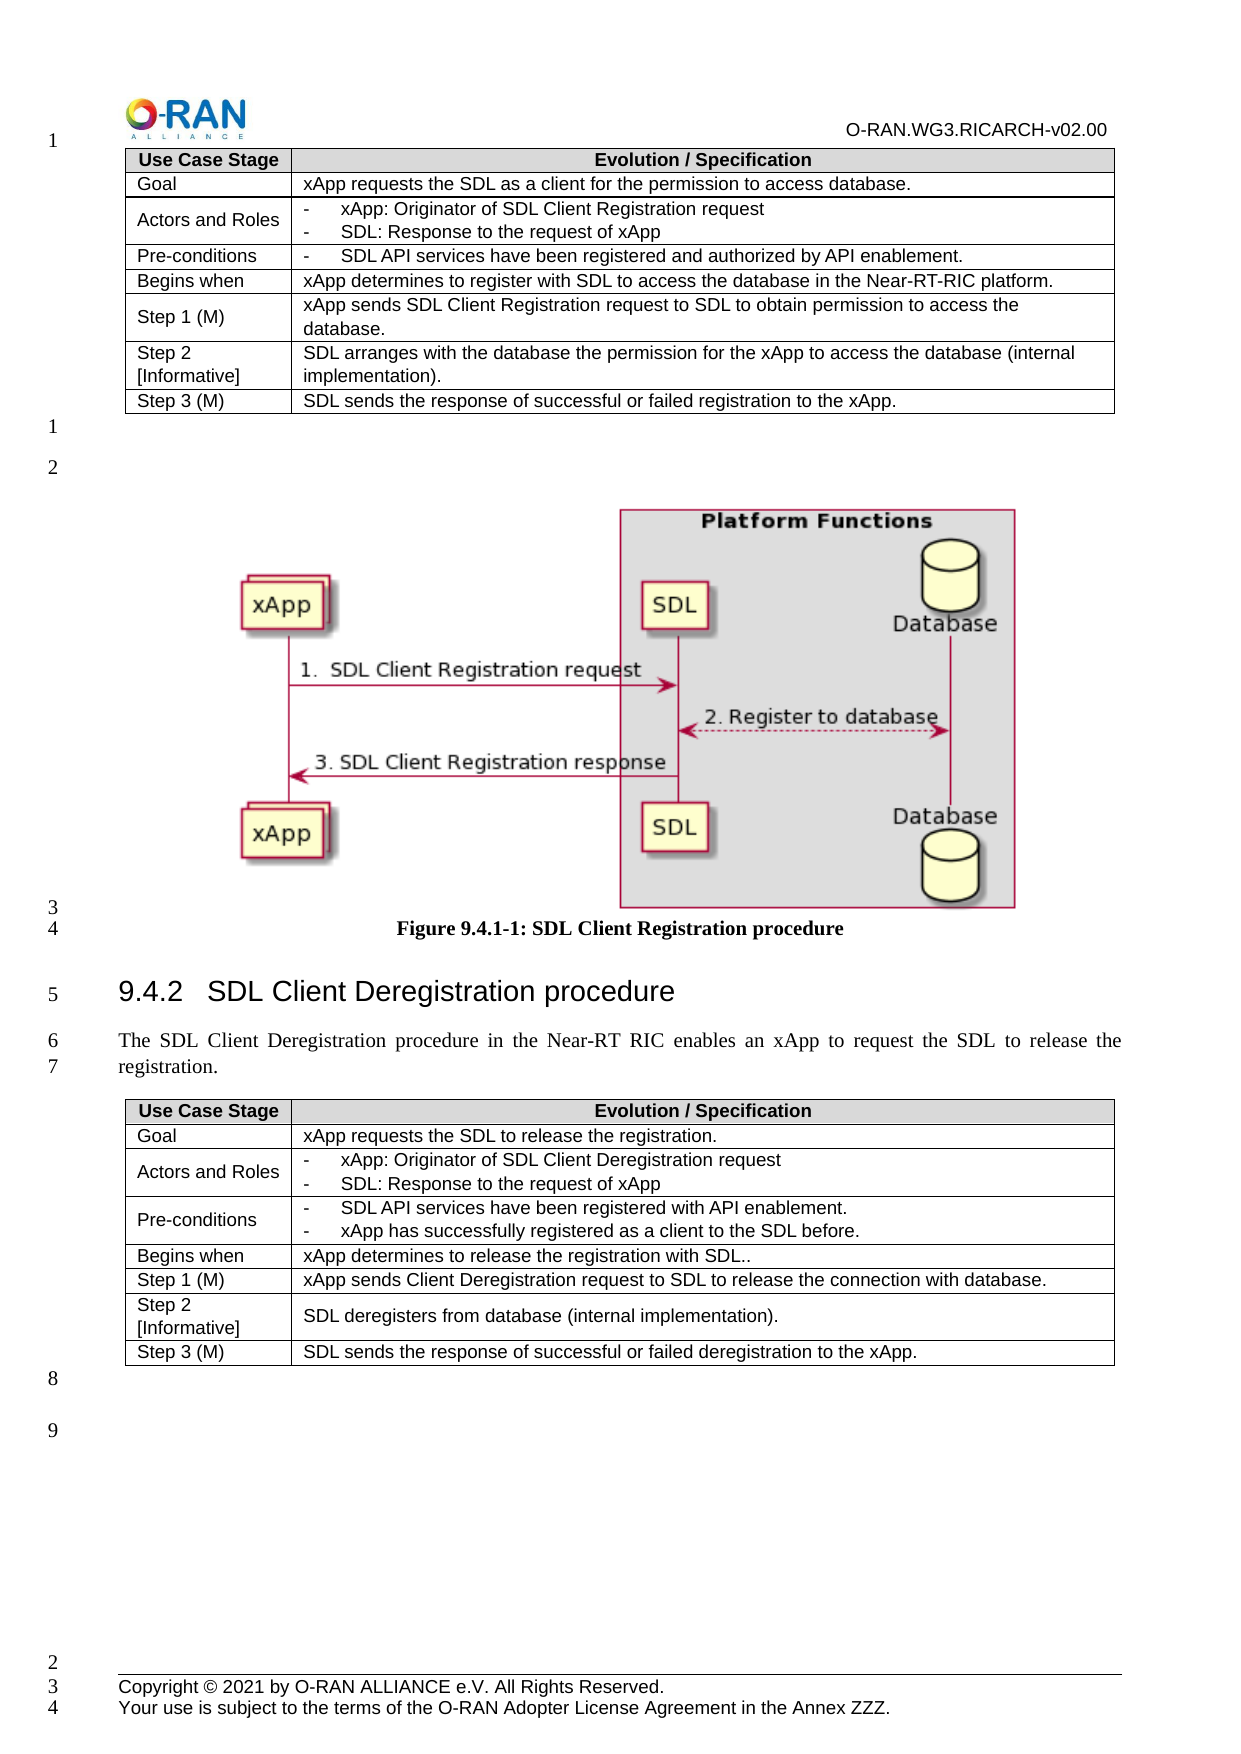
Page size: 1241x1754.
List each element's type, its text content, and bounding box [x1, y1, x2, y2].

table_cell Begins when [126, 1245, 291, 1268]
table_cell Step 2 [Informative] [126, 342, 291, 388]
table_cell Step 1 (M) [126, 1269, 291, 1292]
table_cell SDL deregisters from database (internal implementation). [292, 1294, 1114, 1340]
picture [118, 88, 256, 148]
table_cell SDL API services have been registered and authorized by API enablement. [292, 245, 1114, 269]
table_cell Step 2 [Informative] [126, 1294, 291, 1340]
table_cell Step 3 (M) [126, 390, 291, 413]
table_cell xApp: Originator of SDL Client Registration request SDL: Response to the request of xApp [292, 198, 1114, 244]
table_cell Goal [126, 1125, 291, 1148]
picture [218, 500, 1022, 915]
table_cell SDL arranges with the database the permission for the xApp to access the database (internal implementation). [292, 342, 1114, 388]
table_cell xApp sends SDL Client Registration request to SDL to obtain permission to access the database. [292, 294, 1114, 341]
table_header Use Case Stage [126, 149, 291, 172]
table_cell xApp sends Client Deregistration request to SDL to release the connection with database. [292, 1269, 1114, 1292]
table_cell xApp: Originator of SDL Client Deregistration request SDL: Response to the request of xApp [292, 1149, 1114, 1196]
table_cell Actors and Roles [126, 1149, 291, 1196]
table_cell SDL API services have been registered with API enablement. xApp has successfully registered as a client to the SDL before. [292, 1197, 1114, 1243]
table_cell xApp requests the SDL as a client for the permission to access database. [292, 173, 1114, 196]
text The SDL Client Deregistration procedure in the Near-RT RIC enables an xApp to request the SDL to release the registration. [118, 1028, 1122, 1078]
table_cell Step 3 (M) [126, 1341, 291, 1364]
table_cell xApp determines to register with SDL to access the database in the Near-RT-RIC platform. [292, 270, 1114, 293]
table_cell Actors and Roles [126, 198, 291, 244]
table_cell SDL sends the response of successful or failed deregistration to the xApp. [292, 1341, 1114, 1364]
table_cell Begins when [126, 270, 291, 293]
table_header Evolution / Specification [292, 1100, 1114, 1123]
text 9.4.2 SDL Client Deregistration procedure [118, 973, 1122, 1007]
table_cell Goal [126, 173, 291, 196]
table_cell xApp requests the SDL to release the registration. [292, 1125, 1114, 1148]
text Figure 9.4.1-1: SDL Client Registration procedure [118, 916, 1122, 940]
table_cell xApp determines to release the registration with SDL.. [292, 1245, 1114, 1268]
table_header Evolution / Specification [292, 149, 1114, 172]
table_header Use Case Stage [126, 1100, 291, 1123]
table_cell SDL sends the response of successful or failed registration to the xApp. [292, 390, 1114, 413]
table_cell Pre-conditions [126, 1197, 291, 1243]
table_cell Pre-conditions [126, 245, 291, 269]
table_cell Step 1 (M) [126, 294, 291, 341]
